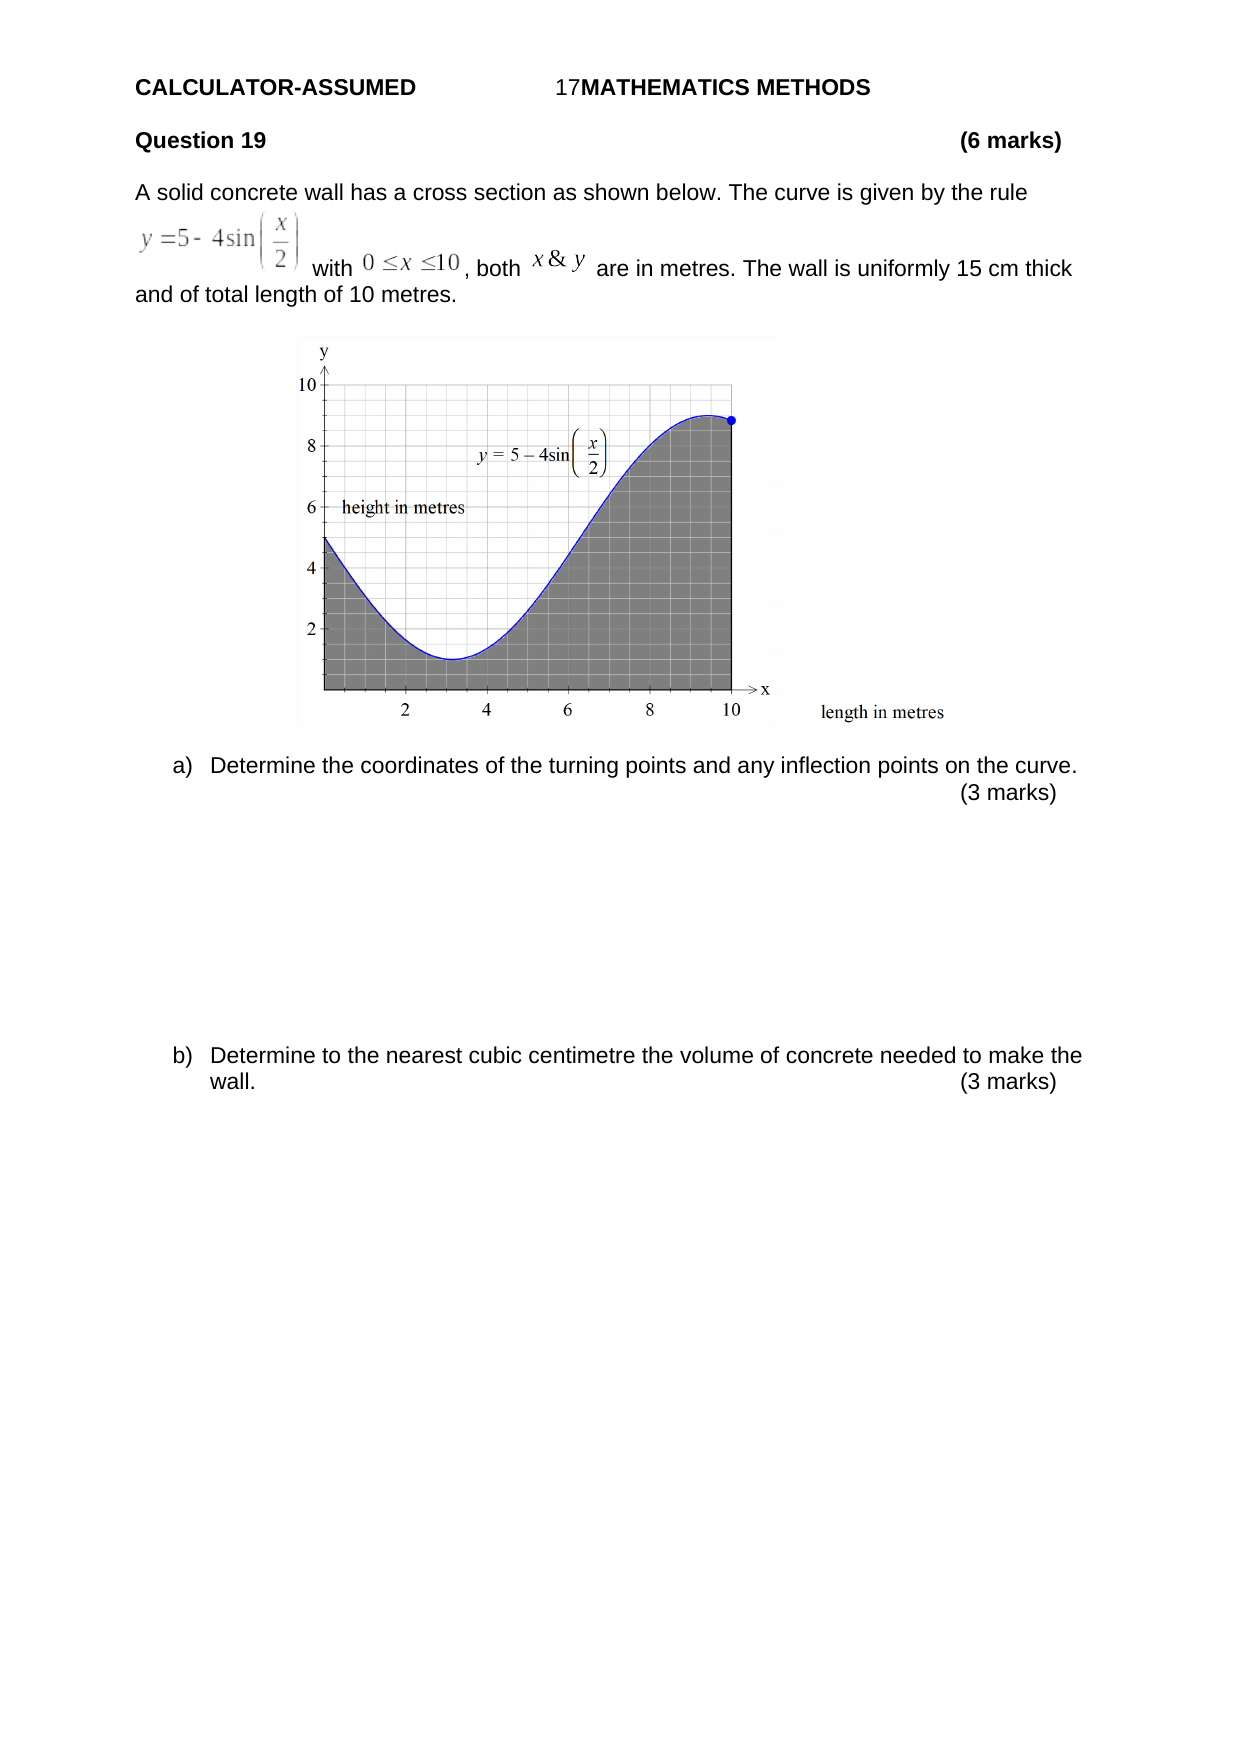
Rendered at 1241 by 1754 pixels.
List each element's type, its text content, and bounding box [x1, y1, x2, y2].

list Determine the coordinates of the turning points and any inflection points on the curve. [172, 752, 1105, 778]
text and of total length of 10 metres. [135, 281, 1105, 308]
text A solid concrete wall has a cross section as shown below. The curve is given by the rule with , both are in metres. The wall is uniformly 15 cm thick [135, 179, 1105, 281]
text Question 19 (6 marks) [135, 127, 1105, 153]
picture [295, 334, 945, 726]
list Determine to the nearest cubic centimetre the volume of concrete needed to make the wall. (3 marks) [172, 1042, 1105, 1095]
text (3 marks) [135, 778, 1105, 805]
